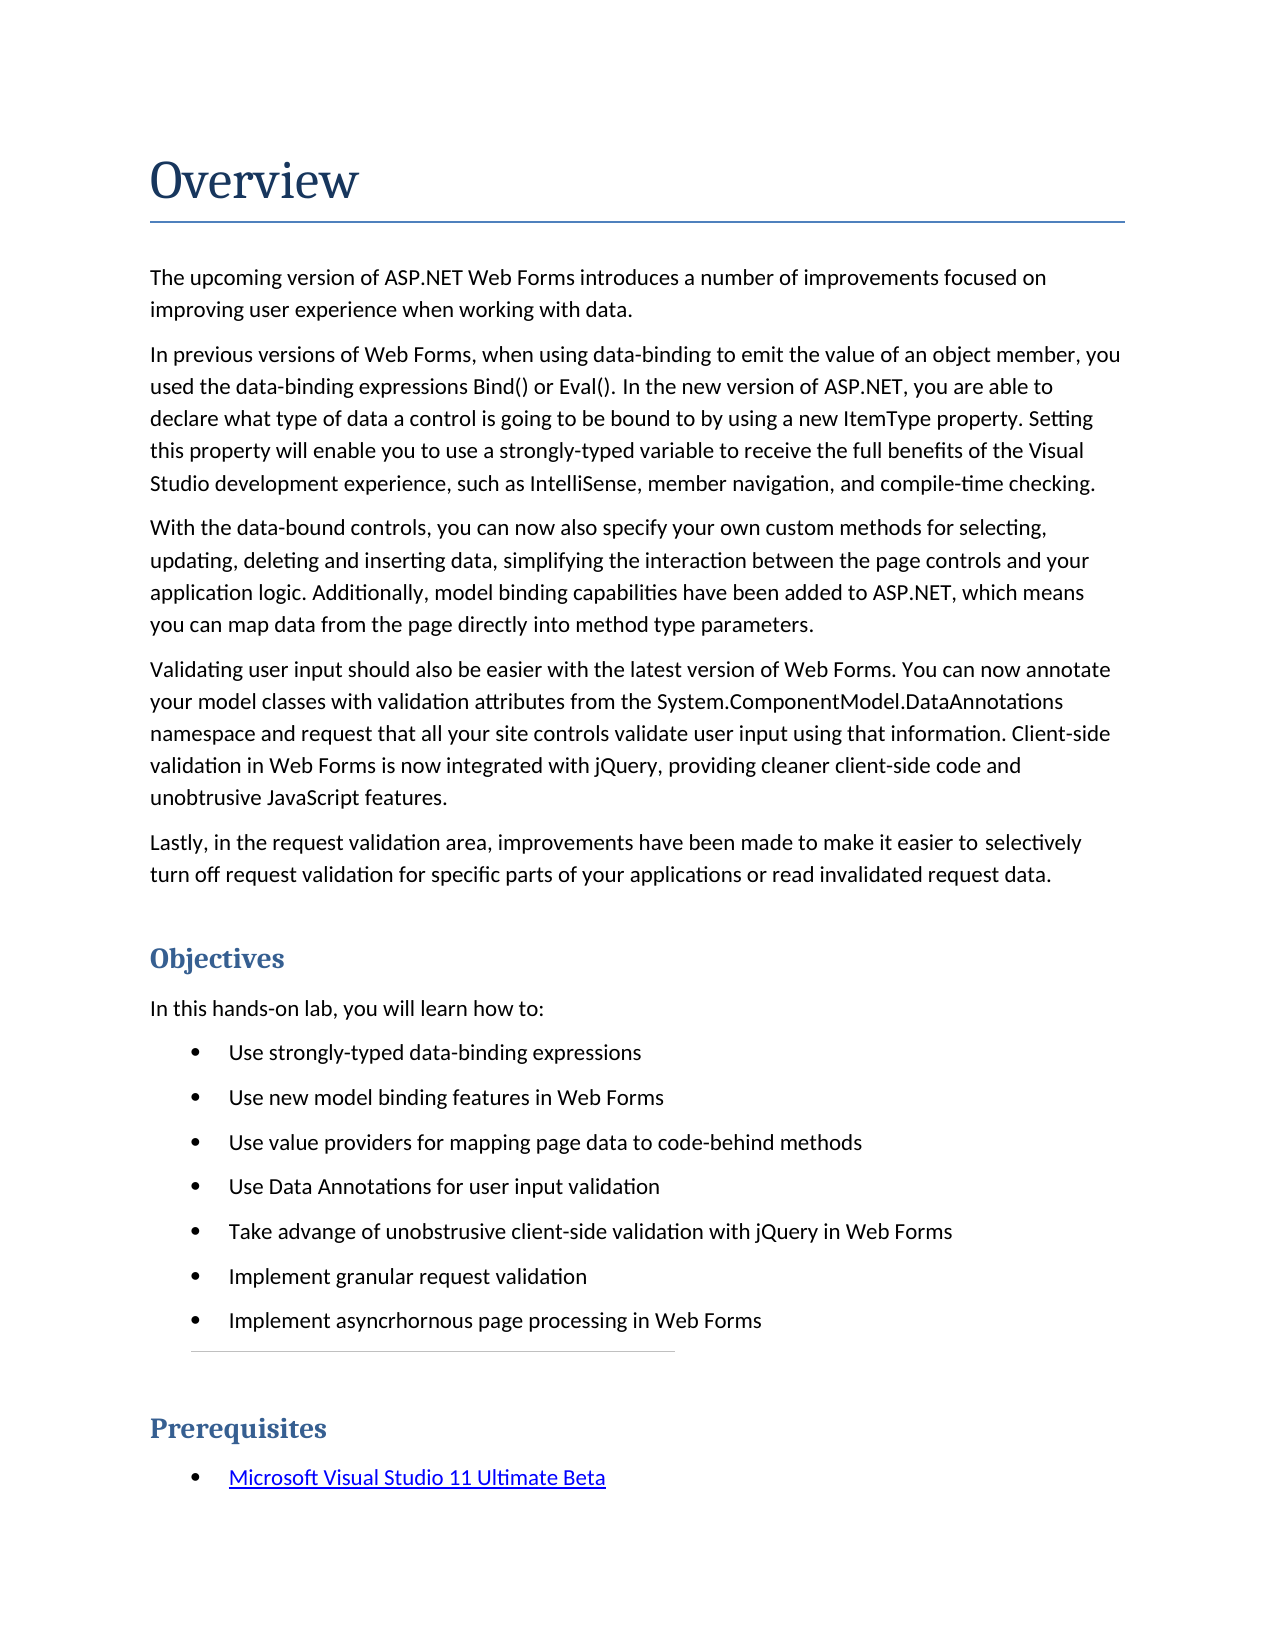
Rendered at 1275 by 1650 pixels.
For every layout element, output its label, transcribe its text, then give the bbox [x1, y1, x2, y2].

subtitle Prerequisites [150, 1412, 1125, 1446]
text In previous versions of Web Forms, when using data-binding to emit the value of an object member, you used the data-binding expressions Bind() or Eval(). In the new version of ASP.NET, you are able to declare what type of data a control is going to be bound to by using a new ItemType property. Setting this property will enable you to use a strongly-typed variable to receive the full benefits of the Visual Studio development experience, such as IntelliSense, member navigation, and compile-time checking. [150, 340, 1125, 497]
text Validating user input should also be easier with the latest version of Web Forms. You can now annotate your model classes with validation attributes from the System.ComponentModel.DataAnnotations namespace and request that all your site controls validate user input using that information. Client-side validation in Web Forms is now integrated with jQuery, providing cleaner client-side code and unobtrusive JavaScript features. [150, 655, 1125, 812]
text The upcoming version of ASP.NET Web Forms introduces a number of improvements focused on improving user experience when working with data. [150, 263, 1125, 323]
subtitle Objectives [150, 943, 1125, 976]
list Use Data Annotations for user input validation [191, 1172, 1125, 1200]
list Use strongly-typed data-binding expressions [191, 1038, 1125, 1066]
list Take advange of unobstrusive client-side validation with jQuery in Web Forms [191, 1217, 1125, 1245]
list Implement asyncrhornous page processing in Web Forms [191, 1306, 1125, 1334]
text With the data-bound controls, you can now also specify your own custom methods for selecting, updating, deleting and inserting data, simplifying the interaction between the page controls and your application logic. Additionally, model binding capabilities have been added to ASP.NET, which means you can map data from the page directly into method type parameters. [150, 513, 1125, 638]
list Implement granular request validation [191, 1262, 1125, 1290]
list Use new model binding features in Web Forms [191, 1083, 1125, 1111]
list Microsoft Visual Studio 11 Ultimate Beta [191, 1463, 1125, 1491]
list Use value providers for mapping page data to code-behind methods [191, 1128, 1125, 1156]
text In this hands-on lab, you will learn how to: [150, 994, 1125, 1022]
list Lastly, in the request validation area, improvements have been made to make it easier to selectively turn off request validation for specific parts of your applications or read invalidated request data. [150, 828, 1125, 888]
